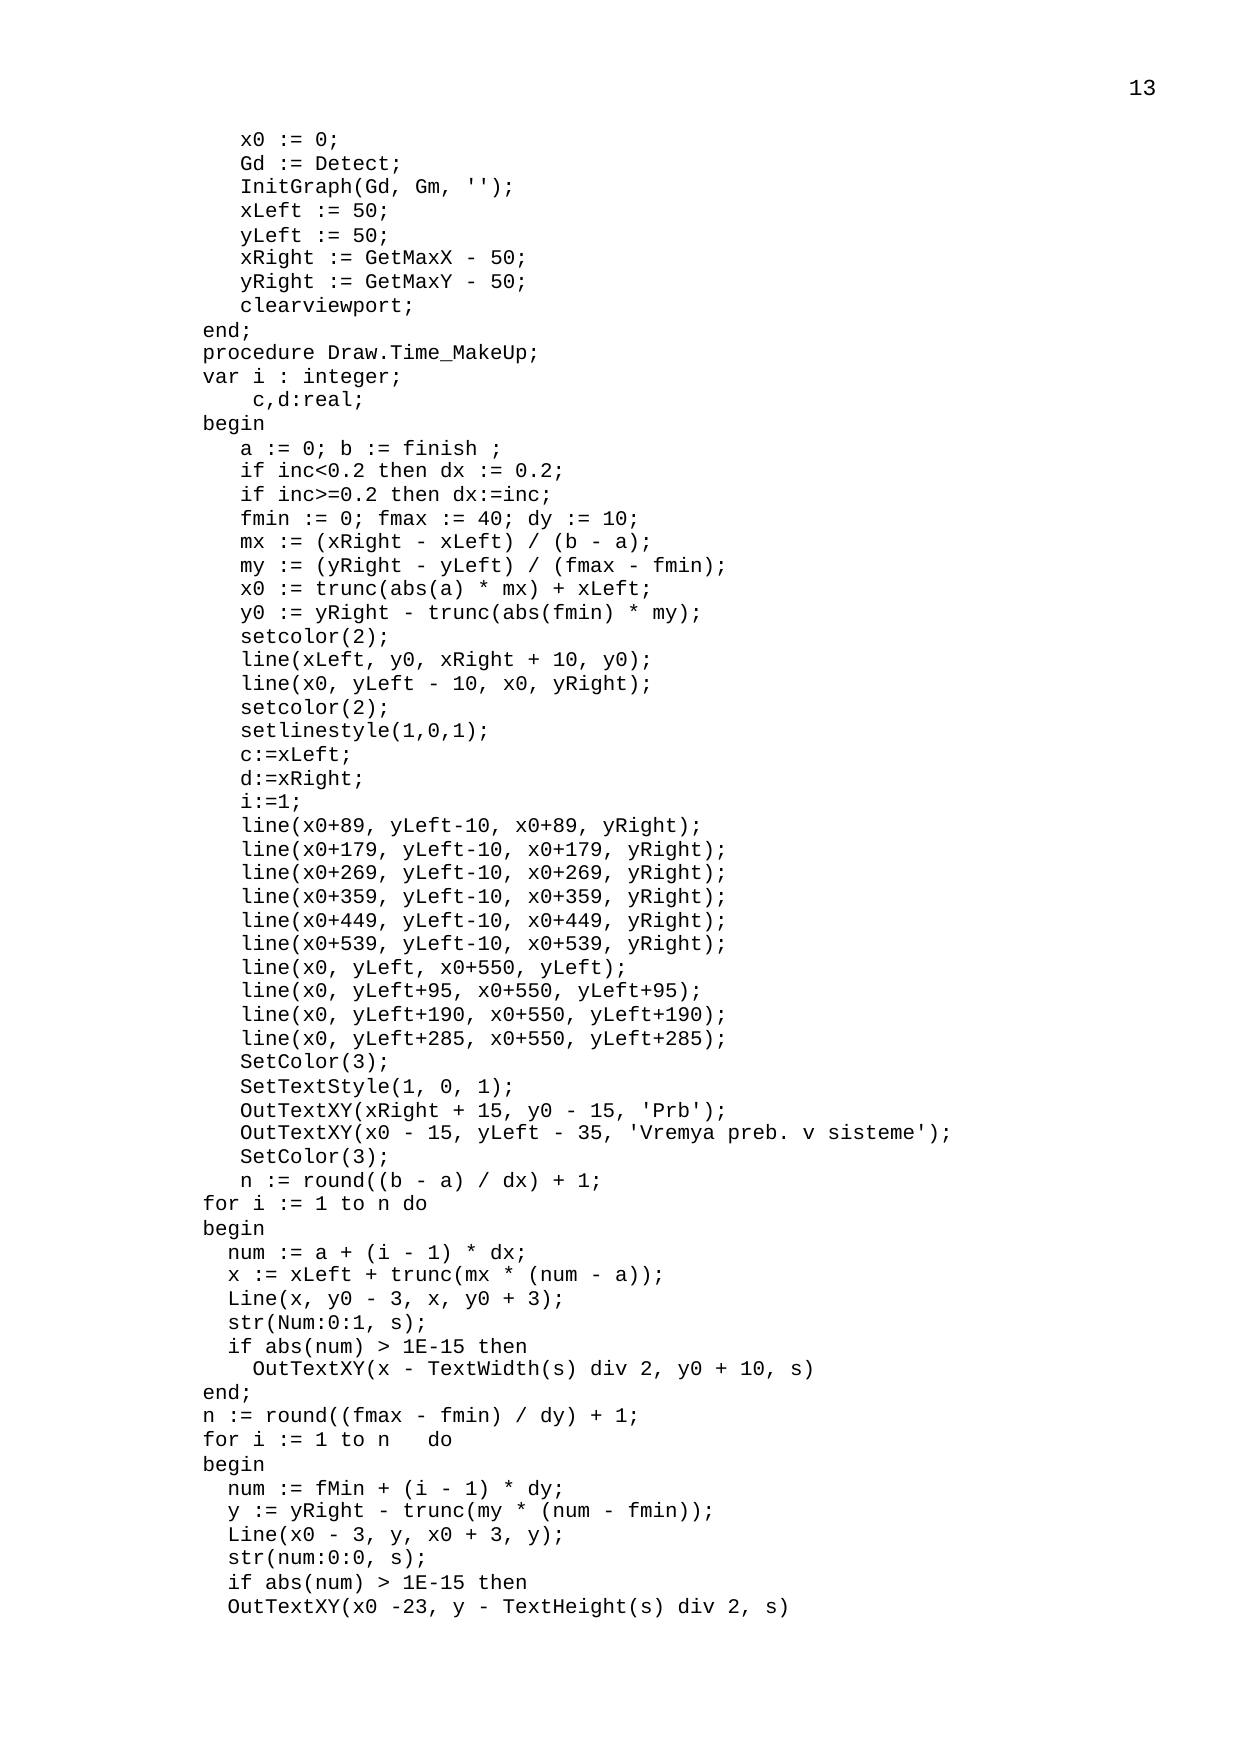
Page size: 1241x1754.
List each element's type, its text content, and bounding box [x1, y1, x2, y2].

text OutTextXY(xRight + 15, y0 - 15, 'Prb'); [240, 1099, 1169, 1122]
text Gd := Detect; InitGraph(Gd, Gm, ''); xLeft := 50; [240, 153, 516, 224]
text my := (yRight - yLeft) / (fmax - fmin); x0 := trunc(abs(a) * mx) + xLeft; [240, 555, 729, 602]
text num := fMin + (i - 1) * dy; [227, 1476, 1169, 1500]
text if abs(num) > 1E-15 then [227, 1571, 1169, 1594]
text num := a + (i - 1) * dx; [227, 1240, 1169, 1264]
text a := 0; b := finish ; [240, 437, 1169, 460]
text c,d:real; begin [202, 389, 366, 437]
text xRight := GetMaxX - 50; yRight := GetMaxY - 50; clearviewport; [240, 247, 528, 318]
text begin [202, 1453, 1169, 1476]
text setlinestyle(1,0,1); c:=xLeft; [240, 720, 491, 768]
text OutTextXY(x0 - 15, yLeft - 35, 'Vremya preb. v sisteme'); SetColor(3); [240, 1122, 954, 1169]
text if abs(num) > 1E-15 then [227, 1334, 1169, 1358]
text OutTextXY(x0 -23, y - TextHeight(s) div 2, s) [227, 1594, 1169, 1618]
text n := round((b - a) / dx) + 1; for i := 1 to n do [202, 1169, 604, 1217]
text SetTextStyle(1, 0, 1); [240, 1075, 1169, 1099]
text OutTextXY(x - TextWidth(s) div 2, y0 + 10, s) end; [202, 1358, 816, 1405]
text n := round((fmax - fmin) / dy) + 1; for i := 1 to n do [202, 1405, 640, 1453]
text d:=xRight; i:=1; [240, 768, 366, 815]
text str(num:0:0, s); [227, 1547, 1169, 1571]
text y := yRight - trunc(my * (num - fmin)); Line(x0 - 3, y, x0 + 3, y); [227, 1500, 716, 1547]
text line(xLeft, y0, xRight + 10, y0); line(x0, yLeft - 10, x0, yRight); setcolor(2); [240, 649, 653, 720]
text end; [202, 318, 1169, 342]
text y0 := yRight - trunc(abs(fmin) * my); setcolor(2); [240, 602, 704, 649]
text str(Num:0:1, s); [227, 1311, 1169, 1334]
text x0 := 0; [240, 129, 1169, 153]
text begin [202, 1217, 1169, 1240]
text procedure Draw.Time_MakeUp; var i : integer; [202, 342, 542, 389]
text x := xLeft + trunc(mx * (num - a)); Line(x, y0 - 3, x, y0 + 3); [227, 1264, 666, 1311]
text if inc<0.2 then dx := 0.2; if inc>=0.2 then dx:=inc; [240, 460, 566, 507]
text yLeft := 50; [240, 224, 1169, 247]
text line(x0+89, yLeft-10, x0+89, yRight); line(x0+179, yLeft-10, x0+179, yRight); line(x0+269, yLeft-10, x0+269, yRight); line(x0+359, yLeft-10, x0+359, yRight); line(x0+449, yLeft-10, x0+449, yRight); line(x0+539, yLeft-10, x0+539, yRight); line(x0, yLeft, x0+550, yLeft); line(x0, yLeft+95, x0+550, yLeft+95); line(x0, yLeft+190, x0+550, yLeft+190); line(x0, yLeft+285, x0+550, yLeft+285); SetColor(3); [240, 815, 728, 1075]
text fmin := 0; fmax := 40; dy := 10; mx := (xRight - xLeft) / (b - a); [240, 507, 653, 555]
